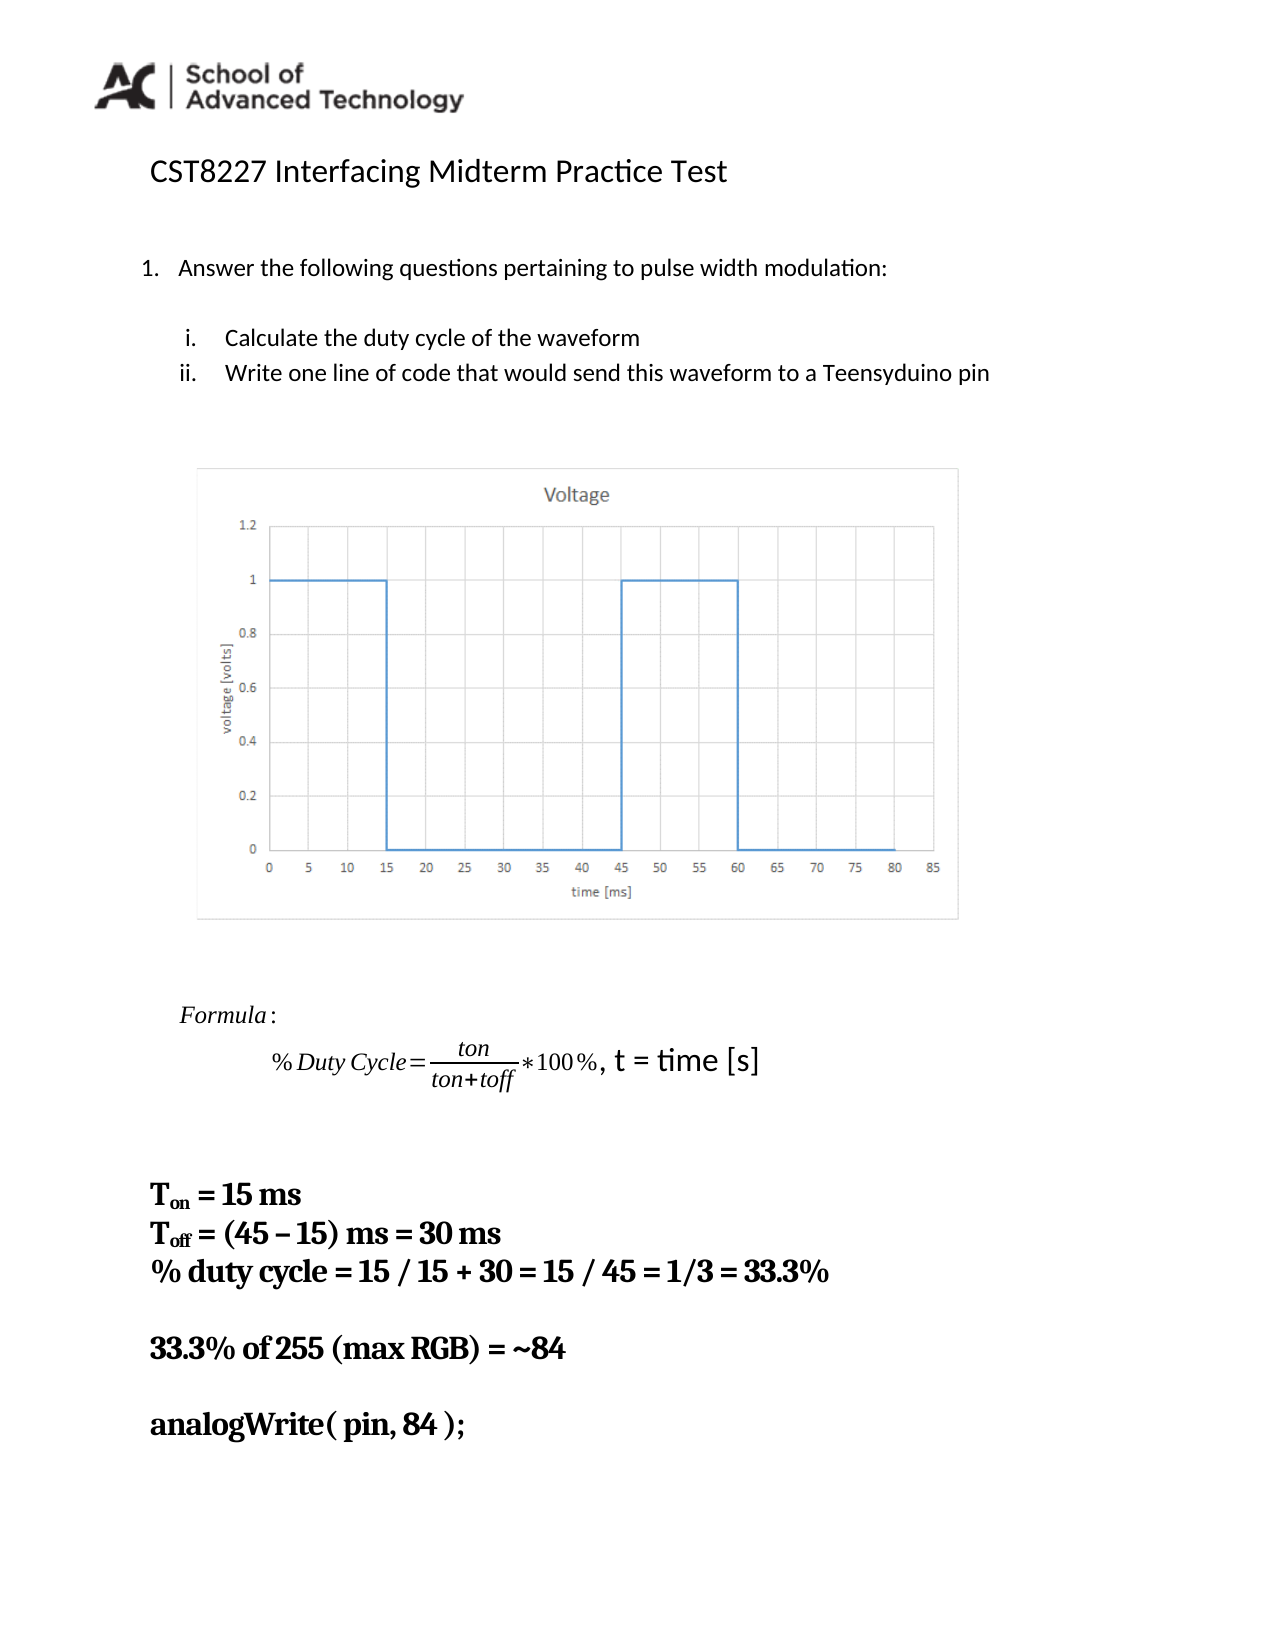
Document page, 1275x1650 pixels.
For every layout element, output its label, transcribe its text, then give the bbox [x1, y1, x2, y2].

title Toff = (45 – 15) ms = 30 ms [150, 1214, 1125, 1252]
text CST8227 Interfacing Midterm Practice Test [150, 150, 1125, 191]
picture [71, 41, 488, 134]
picture [196, 468, 960, 921]
list Calculate the duty cycle of the waveform [197, 322, 1125, 352]
title analogWrite( pin, 84 ); [150, 1406, 1125, 1444]
list Write one line of code that would send this waveform to a Teensyduino pin [197, 357, 1125, 387]
list , t = time [s] [272, 1034, 1125, 1093]
title % duty cycle = 15 / 15 + 30 = 15 / 45 = 1/3 = 33.3% [150, 1252, 1125, 1291]
title 33.3% of 255 (max RGB) = ~84 [150, 1329, 1125, 1367]
title Ton = 15 ms [150, 1176, 1125, 1214]
list Answer the following questions pertaining to pulse width modulation: [141, 252, 1125, 282]
